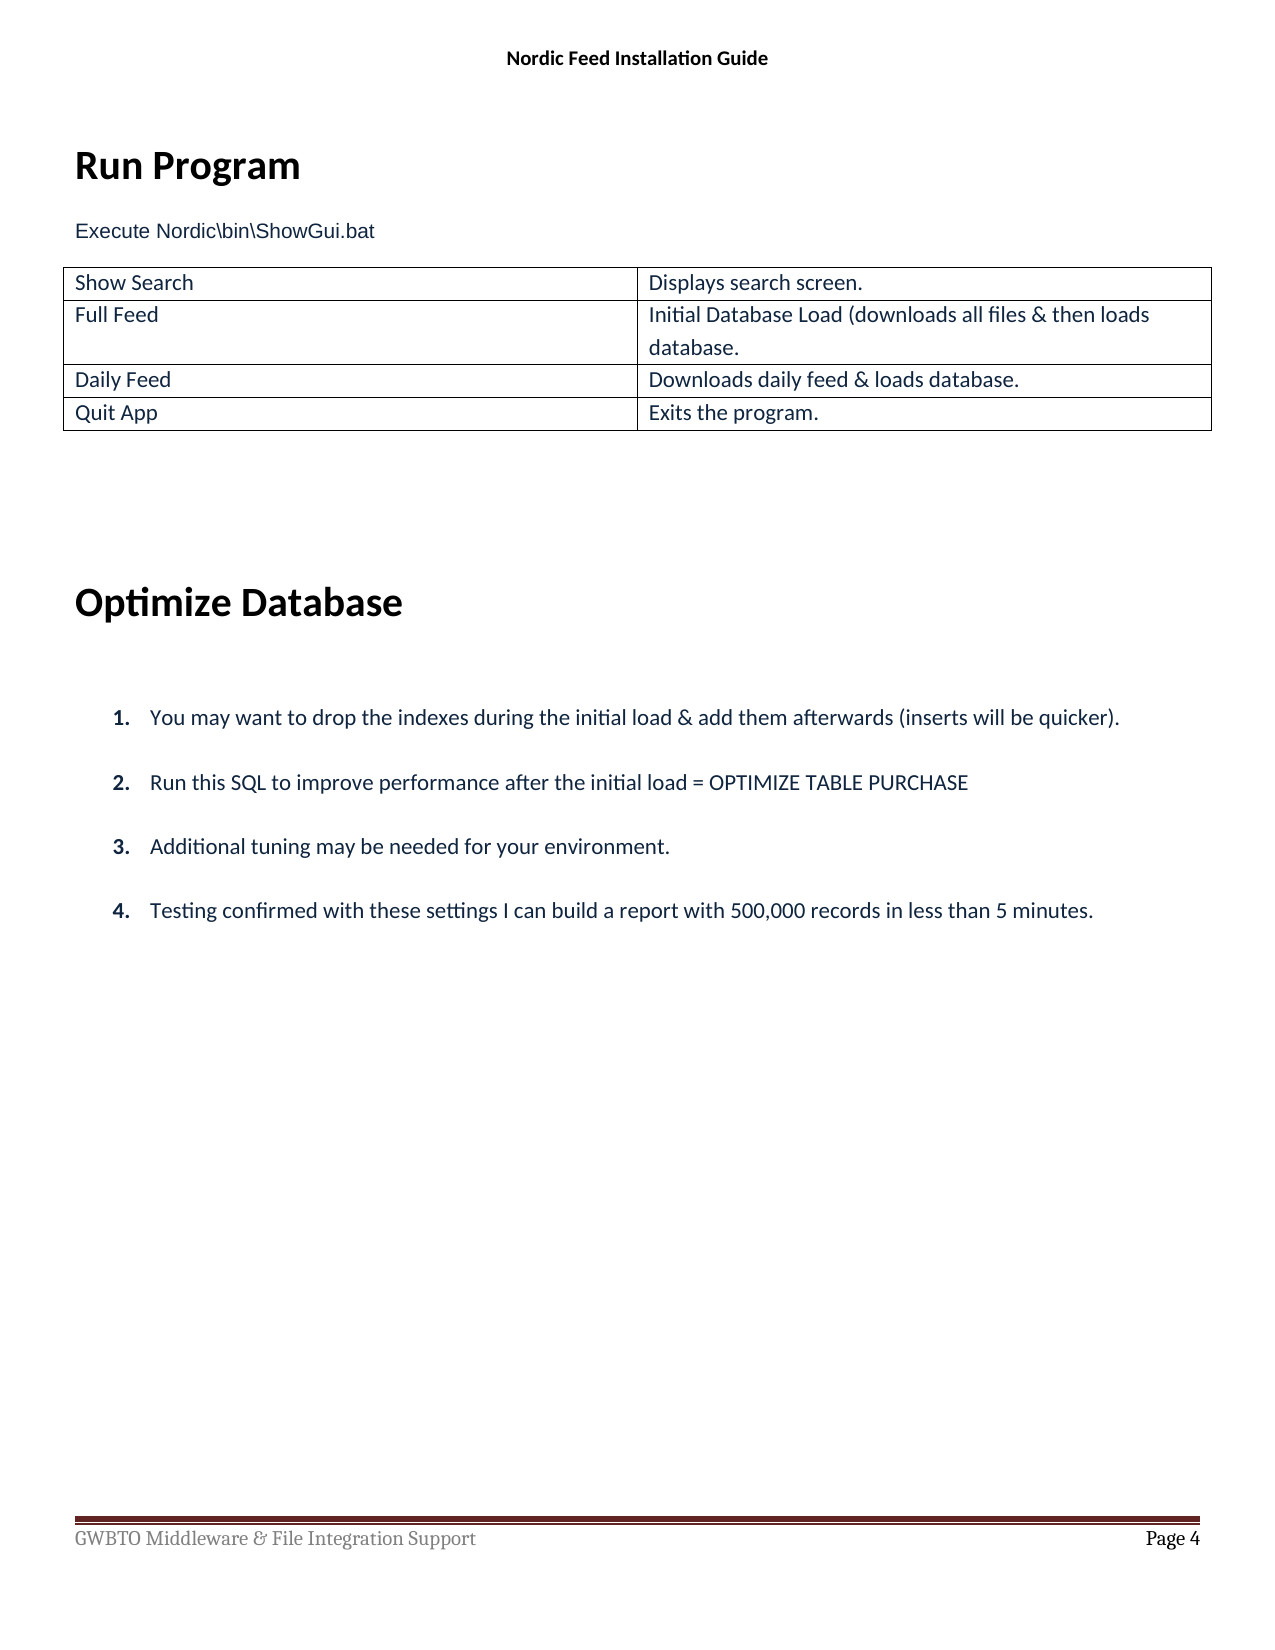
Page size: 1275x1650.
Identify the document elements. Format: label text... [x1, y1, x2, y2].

table_header Show Search [64, 268, 637, 299]
table_header Displays search screen. [638, 268, 1211, 299]
text Execute Nordic\bin\ShowGui.bat [75, 219, 1200, 243]
table_cell Exits the program. [638, 398, 1211, 429]
table_cell Daily Feed [64, 365, 637, 397]
list Additional tuning may be needed for your environment. [112, 832, 1200, 860]
table_cell Initial Database Load (downloads all files & then loads database. [638, 301, 1211, 364]
list Testing confirmed with these settings I can build a report with 500,000 records in less than 5 minutes. [112, 896, 1200, 924]
list Run this SQL to improve performance after the initial load = OPTIMIZE TABLE PURCHASE [112, 768, 1200, 796]
subtitle Optimize Database [75, 576, 1200, 626]
table_cell Full Feed [64, 301, 637, 364]
table_cell Downloads daily feed & loads database. [638, 365, 1211, 397]
table_cell Quit App [64, 398, 637, 429]
subtitle Run Program [75, 139, 1200, 190]
list You may want to drop the indexes during the initial load & add them afterwards (inserts will be quicker). [112, 703, 1200, 731]
